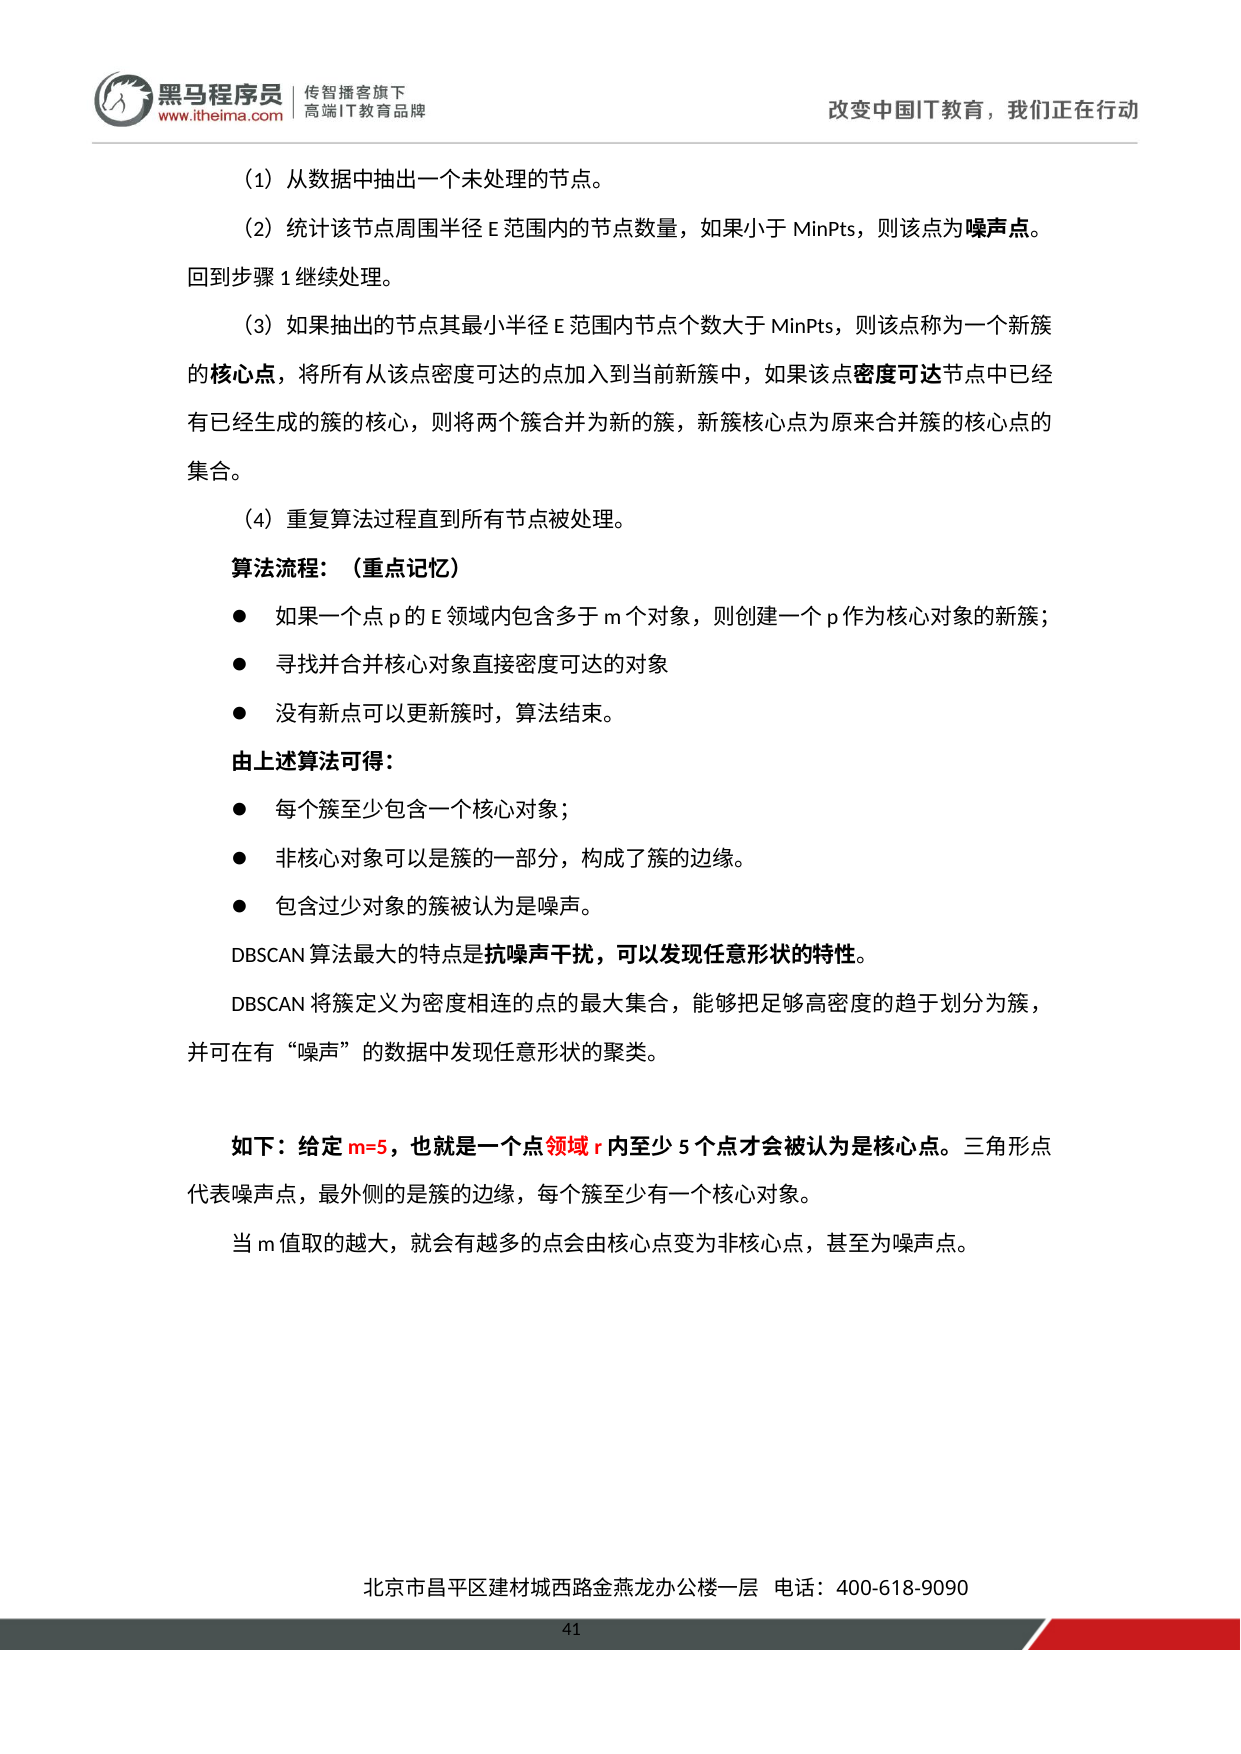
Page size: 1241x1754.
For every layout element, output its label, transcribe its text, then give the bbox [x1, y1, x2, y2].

list 如下：给定m=5，也就是一个点领域r内至少5个点才会被认为是核心点。三角形点代表噪声点，最外侧的是簇的边缘，每个簇至少有一个核心对象。 [187, 1128, 1053, 1209]
picture [0, 1559, 1241, 1650]
list 非核心对象可以是簇的一部分，构成了簇的边缘。 [231, 840, 1053, 873]
list DBSCAN将簇定义为密度相连的点的最大集合，能够把足够高密度的趋于划分为簇，并可在有“噪声”的数据中发现任意形状的聚类。 [187, 985, 1053, 1067]
list 统计该节点周围半径E范围内的节点数量，如果小于MinPts，则该点为噪声点。回到步骤1继续处理。 [187, 210, 1053, 292]
list 每个簇至少包含一个核心对象； [231, 792, 1053, 824]
list 从数据中抽出一个未处理的节点。 [187, 162, 1053, 194]
list 寻找并合并核心对象直接密度可达的对象 [231, 647, 1053, 679]
list 算法流程：（重点记忆） [187, 550, 1053, 583]
list 当m值取的越大，就会有越多的点会由核心点变为非核心点，甚至为噪声点。 [187, 1225, 1053, 1258]
list 包含过少对象的簇被认为是噪声。 [231, 889, 1053, 921]
list 如果一个点p的E领域内包含多于m个对象，则创建一个p作为核心对象的新簇； [231, 599, 1053, 631]
picture [0, 1, 1241, 151]
list 如果抽出的节点其最小半径E范围内节点个数大于MinPts，则该点称为一个新簇的核心点，将所有从该点密度可达的点加入到当前新簇中，如果该点密度可达节点中已经有已经生成的簇的核心，则将两个簇合并为新的簇，新簇核心点为原来合并簇的核心点的集合。 [187, 307, 1053, 486]
list DBSCAN算法最大的特点是抗噪声干扰，可以发现任意形状的特性。 [187, 937, 1053, 969]
list 重复算法过程直到所有节点被处理。 [187, 502, 1053, 534]
list 没有新点可以更新簇时，算法结束。 [231, 695, 1053, 728]
list 由上述算法可得： [187, 744, 1053, 776]
